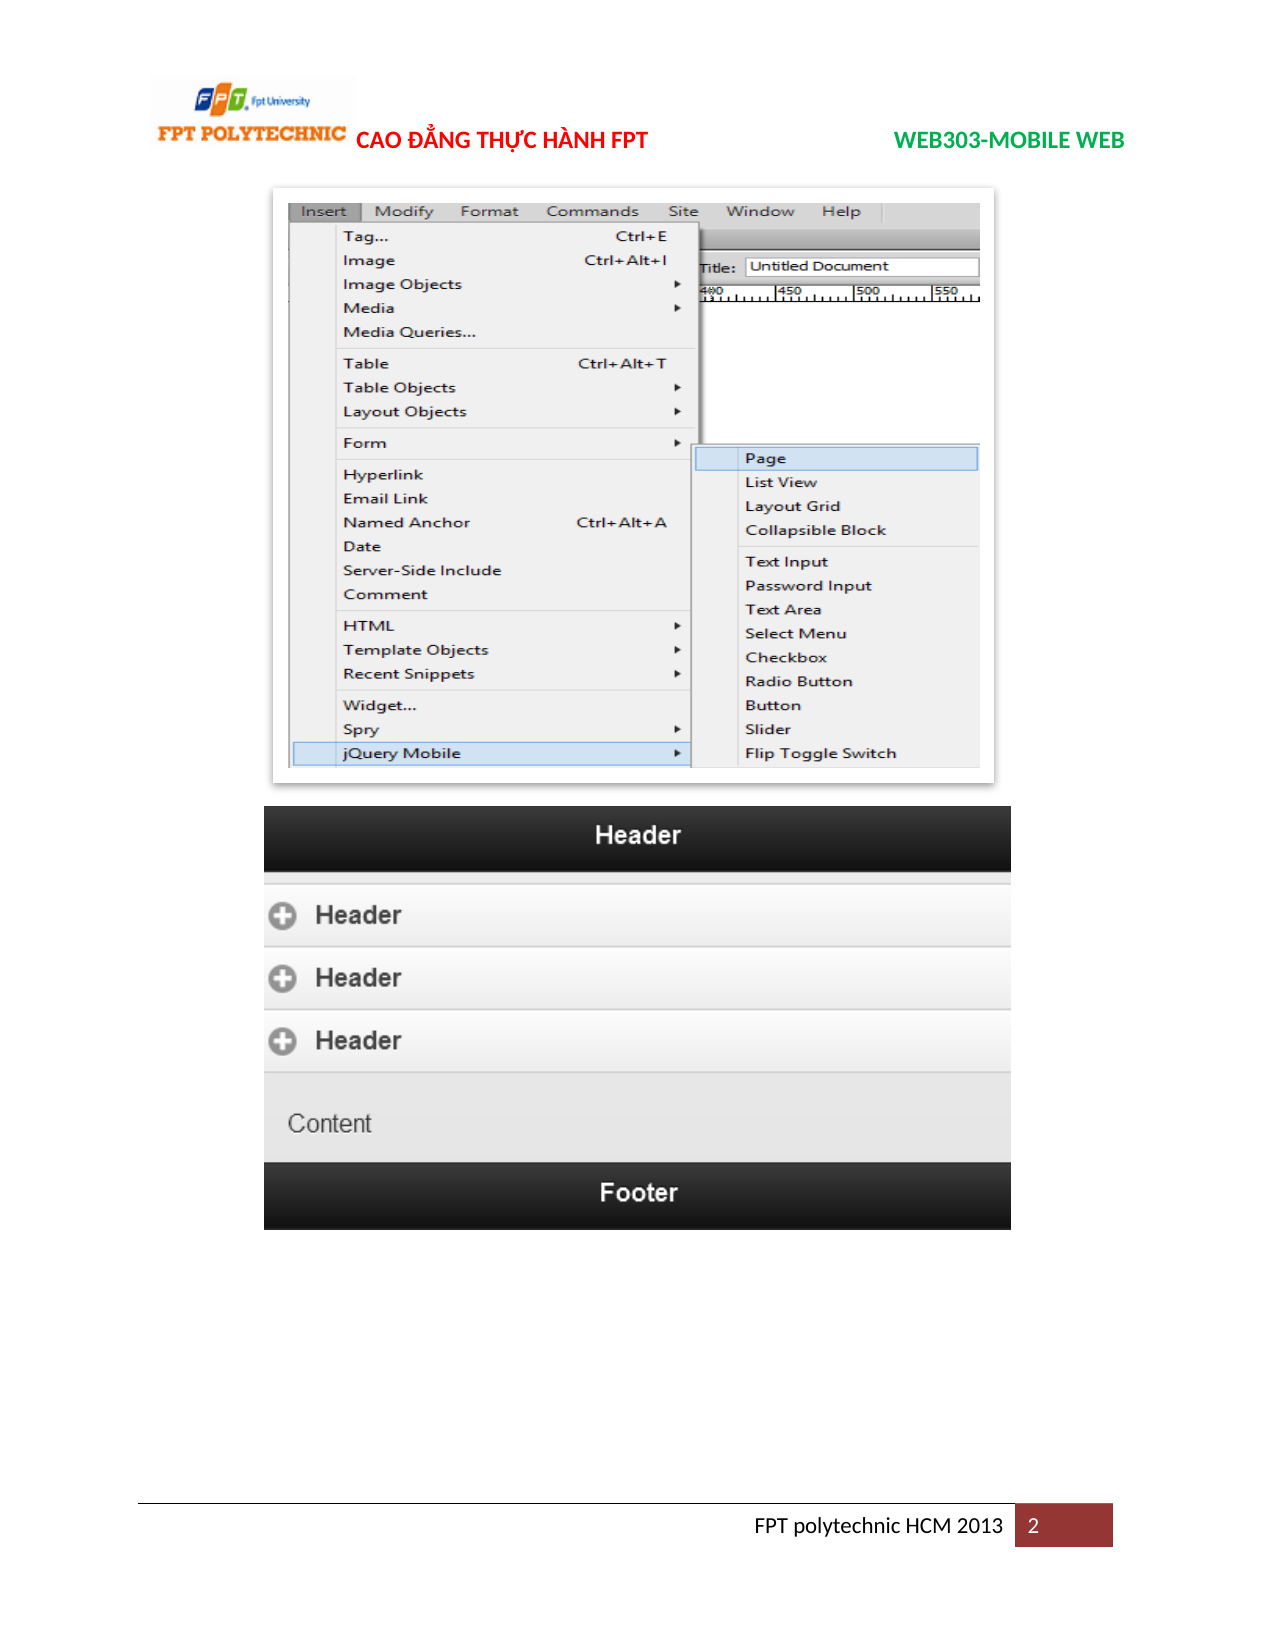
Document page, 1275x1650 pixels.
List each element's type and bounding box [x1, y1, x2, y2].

picture [288, 203, 980, 768]
picture [150, 75, 357, 149]
picture [264, 806, 1011, 1230]
